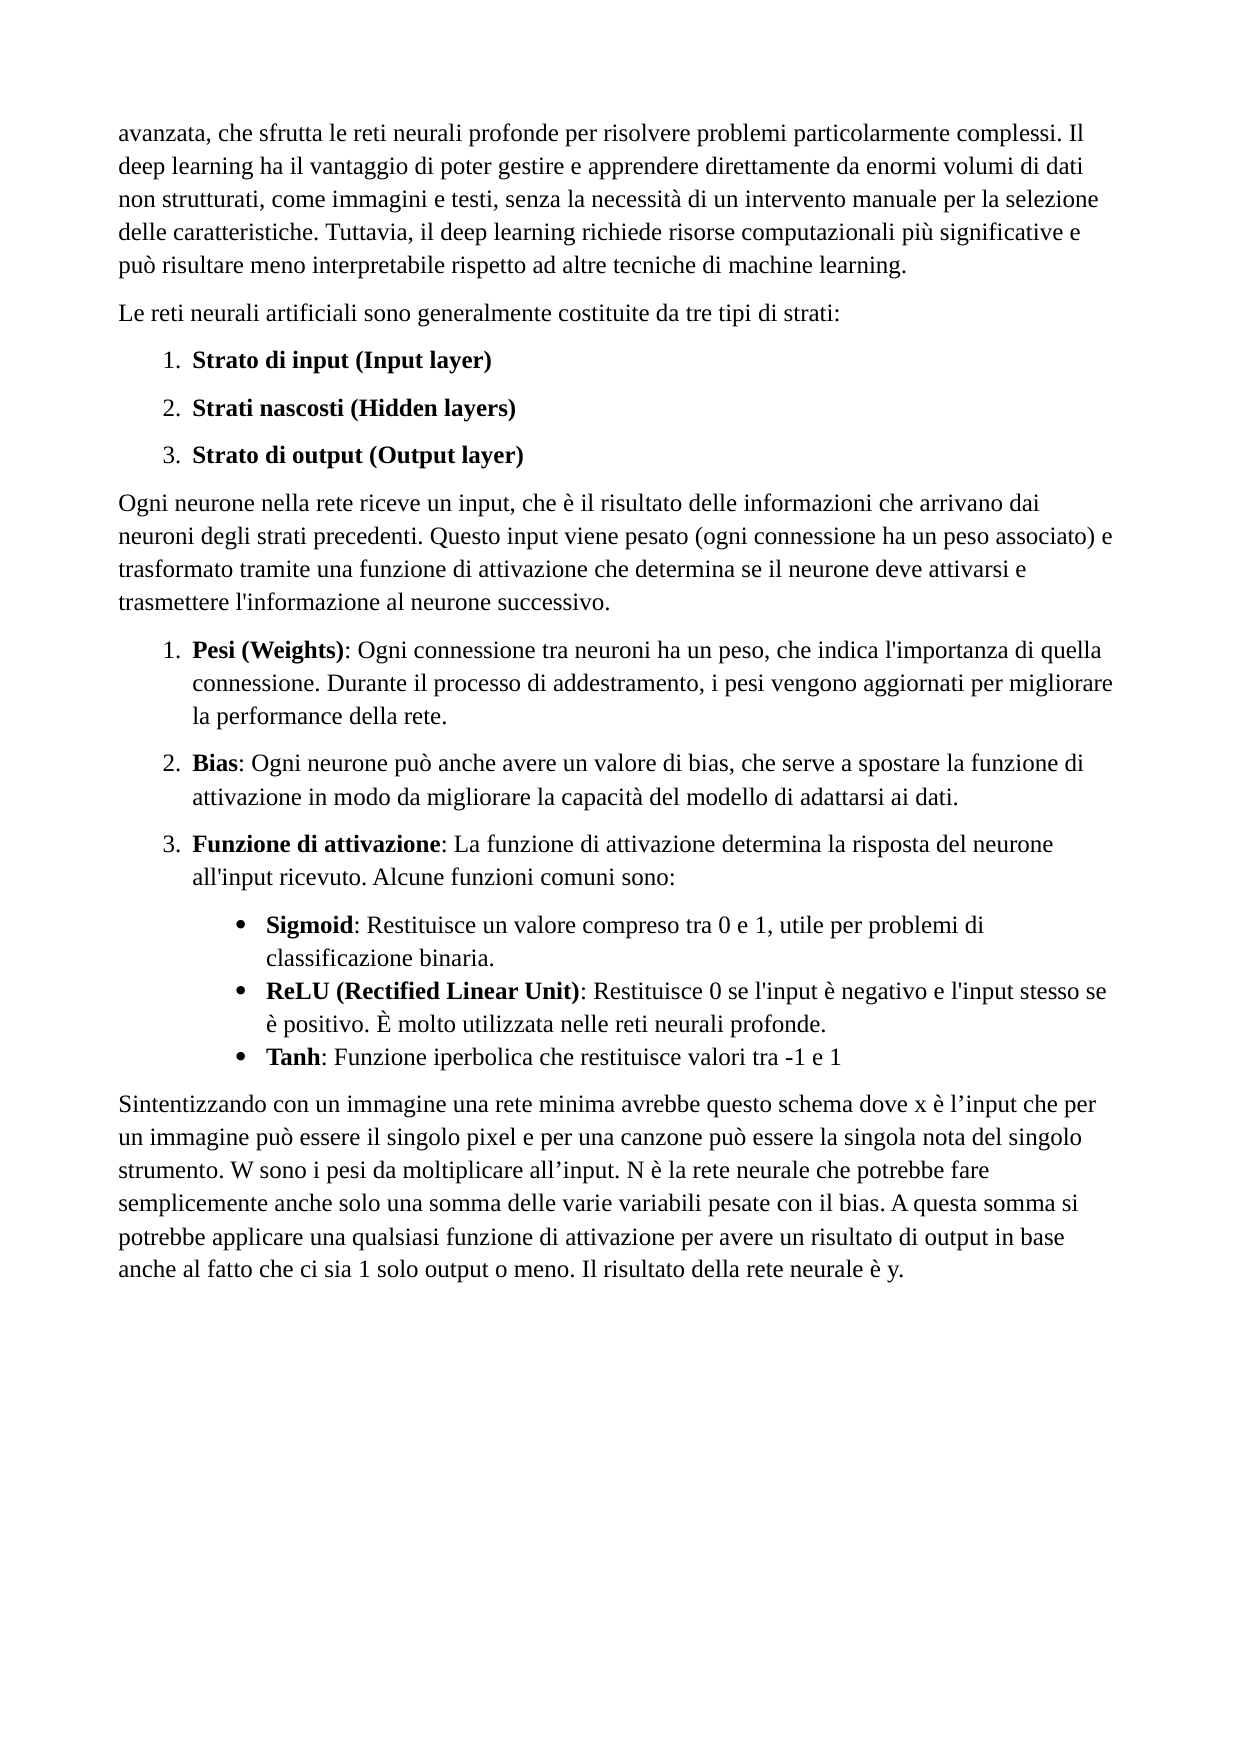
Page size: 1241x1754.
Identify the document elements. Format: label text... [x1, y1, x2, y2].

list Sigmoid: Restituisce un valore compreso tra 0 e 1, utile per problemi di classificazione binaria. [236, 910, 1122, 972]
list Strato di input (Input layer) [162, 345, 1122, 374]
list ReLU (Rectified Linear Unit): Restituisce 0 se l'input è negativo e l'input stesso se è positivo. È molto utilizzata nelle reti neurali profonde. [236, 976, 1122, 1038]
list Strati nascosti (Hidden layers) [162, 393, 1122, 422]
list Tanh: Funzione iperbolica che restituisce valori tra -1 e 1 [236, 1042, 1122, 1071]
list Bias: Ogni neurone può anche avere un valore di bias, che serve a spostare la funzione di attivazione in modo da migliorare la capacità del modello di adattarsi ai dati. [162, 748, 1122, 810]
text Ogni neurone nella rete riceve un input, che è il risultato delle informazioni che arrivano dai neuroni degli strati precedenti. Questo input viene pesato (ogni connessione ha un peso associato) e trasformato tramite una funzione di attivazione che determina se il neurone deve attivarsi e trasmettere l'informazione al neurone successivo. [118, 488, 1122, 616]
list Strato di output (Output layer) [162, 441, 1122, 469]
text Le reti neurali artificiali sono generalmente costituite da tre tipi di strati: [118, 298, 1122, 327]
list Funzione di attivazione: La funzione di attivazione determina la risposta del neurone all'input ricevuto. Alcune funzioni comuni sono: [162, 829, 1122, 891]
list Pesi (Weights): Ogni connessione tra neuroni ha un peso, che indica l'importanza di quella connessione. Durante il processo di addestramento, i pesi vengono aggiornati per migliorare la performance della rete. [162, 635, 1122, 730]
